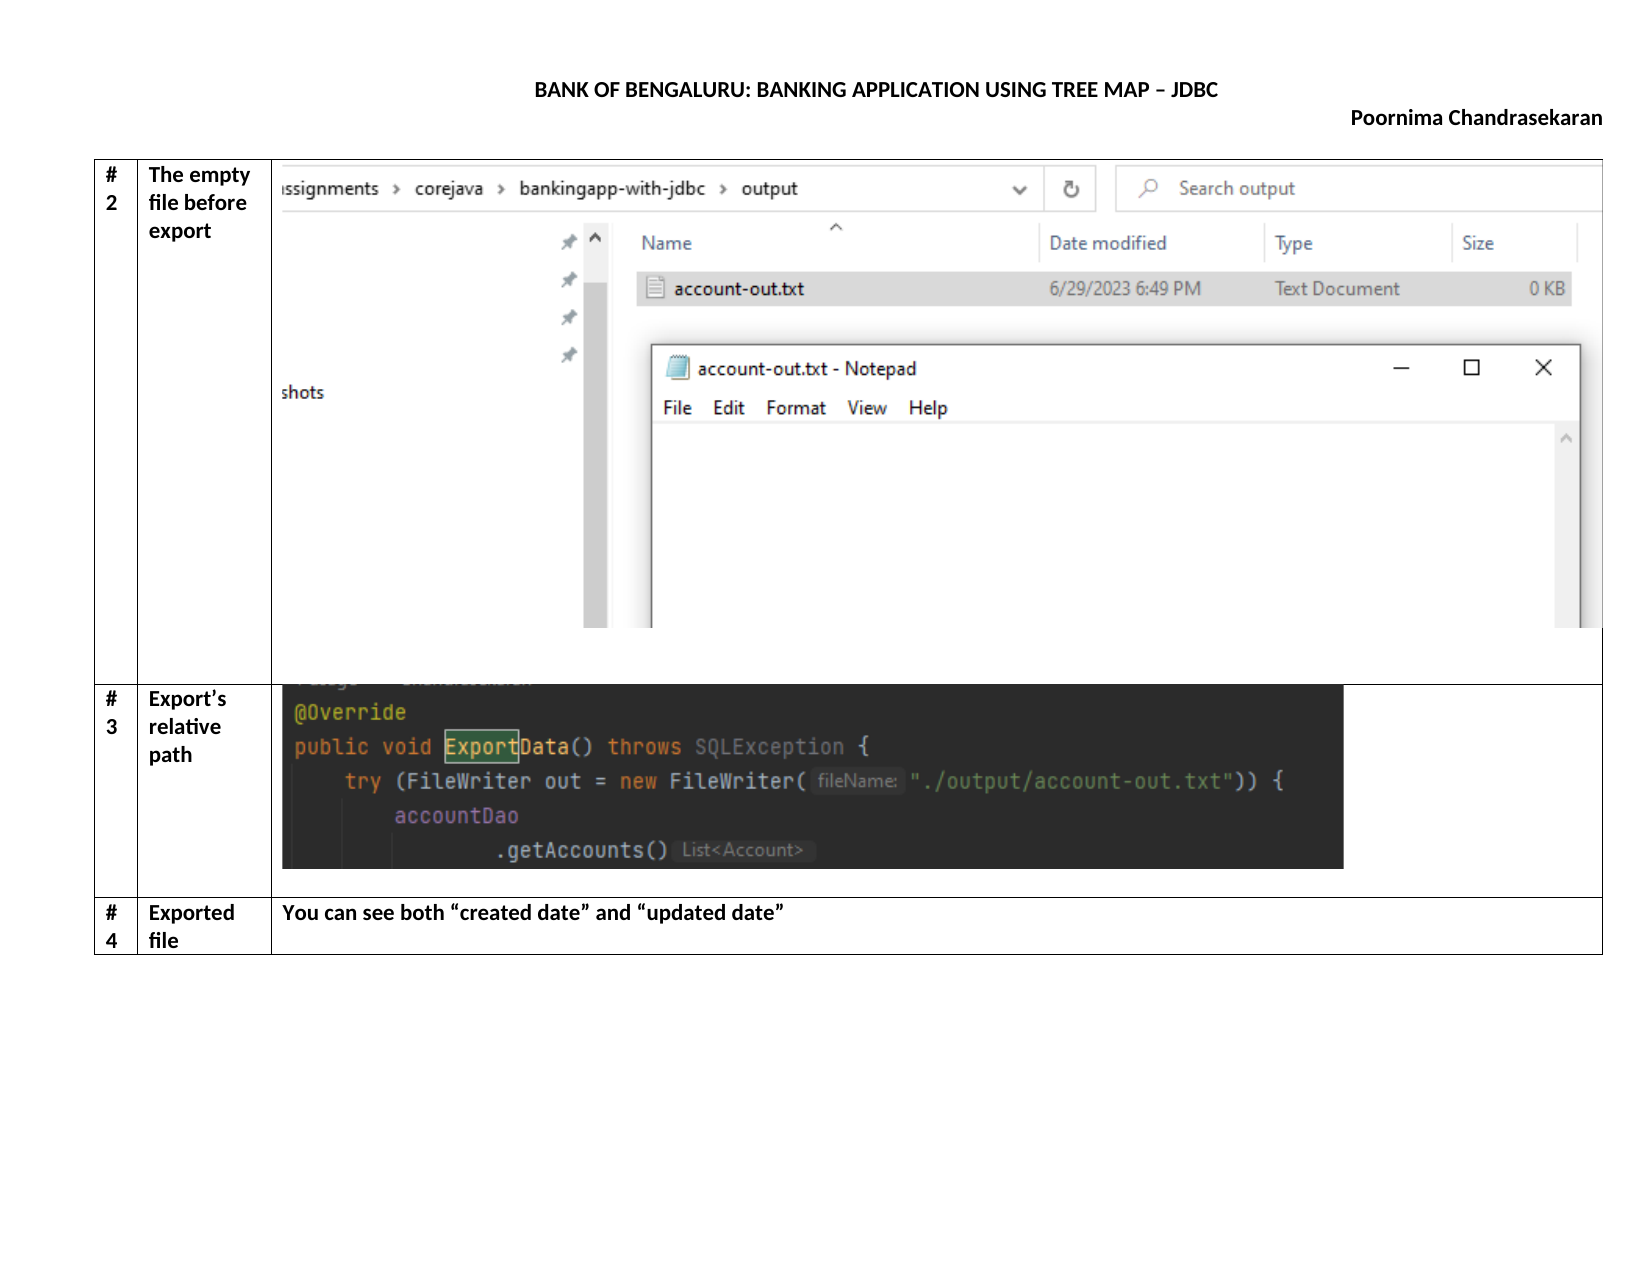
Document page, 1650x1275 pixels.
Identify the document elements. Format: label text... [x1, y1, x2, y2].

table_cell Exported file [138, 898, 271, 954]
picture [282, 160, 1603, 628]
table_cell [272, 160, 1602, 683]
table_cell #2 [95, 160, 137, 683]
table_cell #4 [95, 898, 137, 954]
table_cell You can see both “created date” and “updated date” [272, 898, 1602, 954]
table_cell Export’s relative path [138, 685, 271, 897]
table_cell #3 [95, 685, 137, 897]
picture [282, 684, 1344, 869]
table_cell [272, 685, 1602, 897]
table_cell The empty file before export [138, 160, 271, 683]
